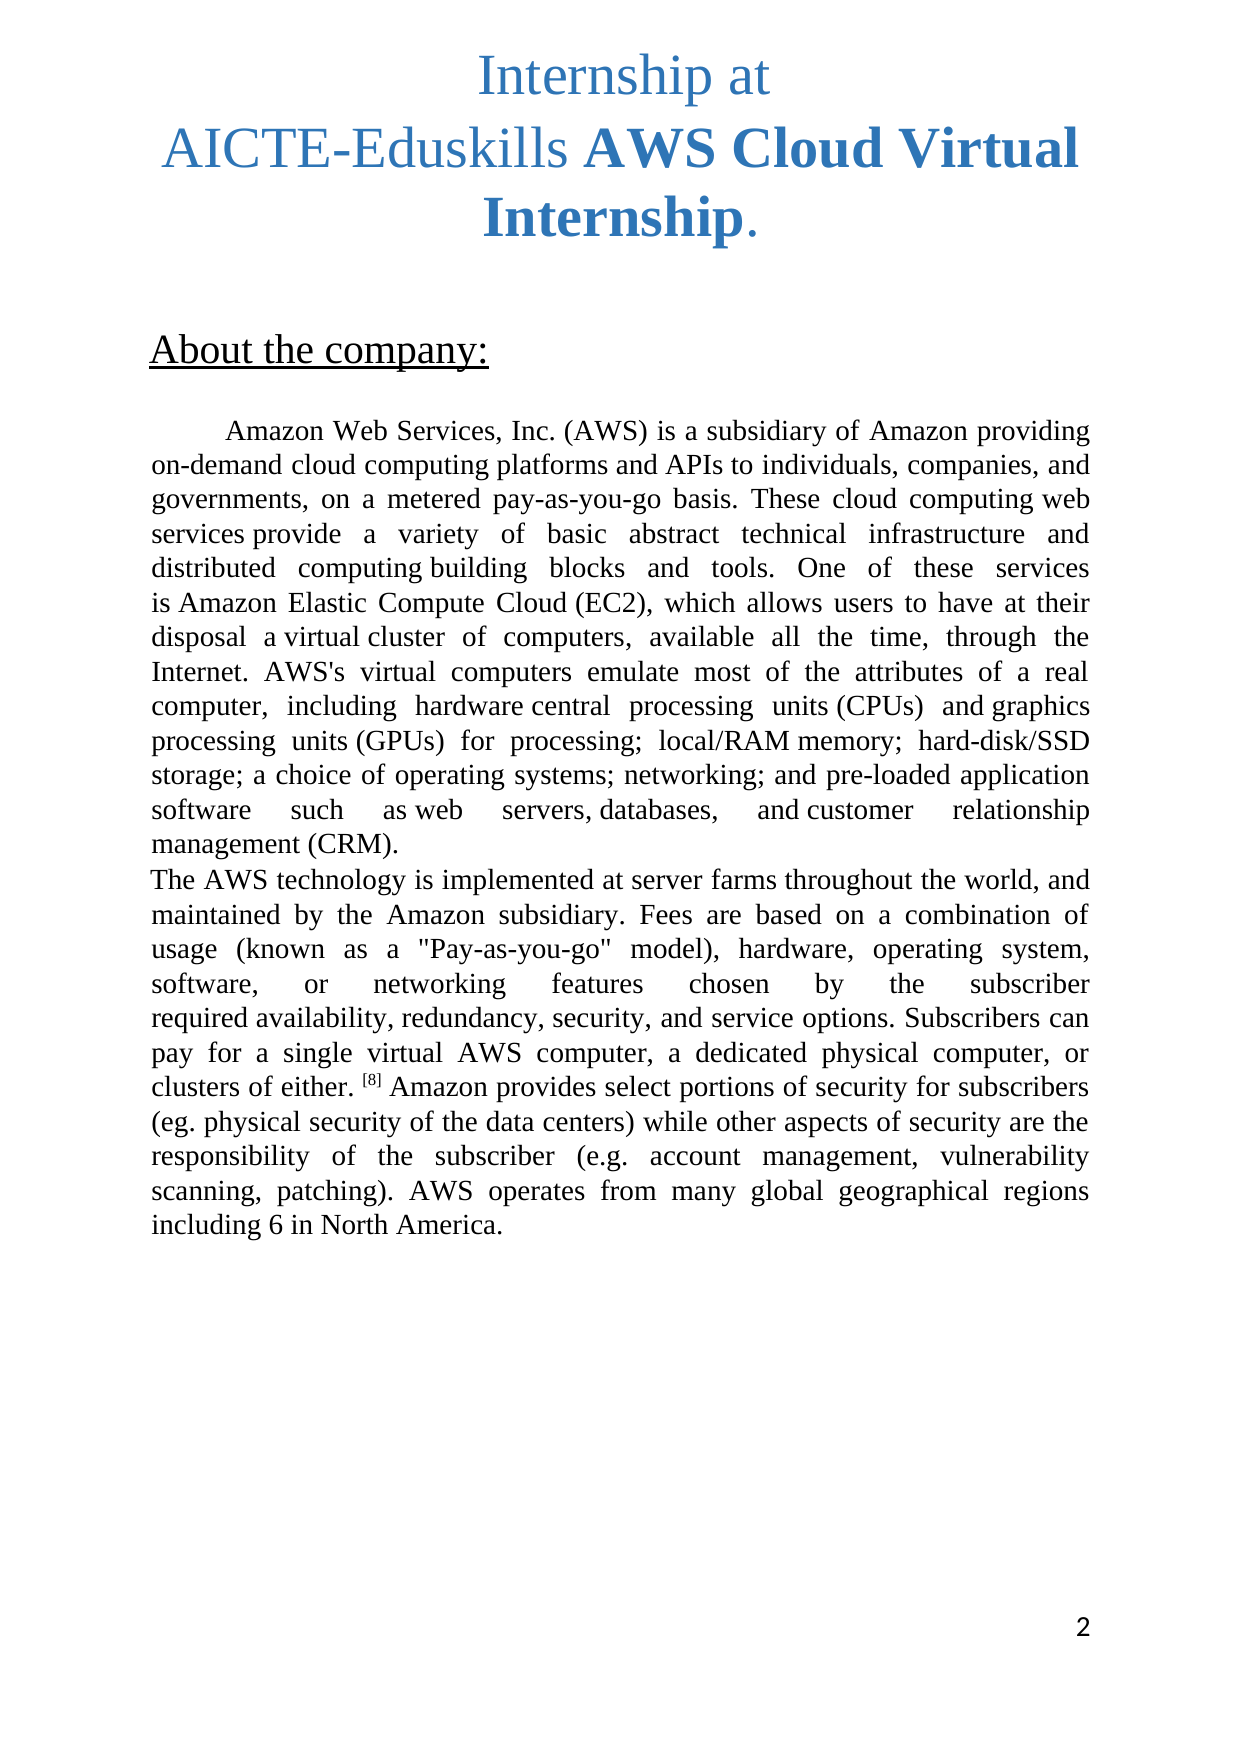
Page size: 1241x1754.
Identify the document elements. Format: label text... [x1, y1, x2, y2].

text Amazon Web Services, Inc. (AWS) is a subsidiary of Amazon providing on-demand cloud computing platforms and APIs to individuals, companies, and governments, on a metered pay-as-you-go basis. These cloud computing web services provide a variety of basic abstract technical infrastructure and distributed computing building blocks and tools. One of these services is Amazon Elastic Compute Cloud (EC2), which allows users to have at their disposal a virtual cluster of computers, available all the time, through the Internet. AWS's virtual computers emulate most of the attributes of a real computer, including hardware central processing units (CPUs) and graphics processing units (GPUs) for processing; local/RAM memory; hard-disk/SSD storage; a choice of operating systems; networking; and pre-loaded application software such as web servers, databases, and customer relationship management (CRM). [151, 413, 1090, 860]
subtitle Internship at [150, 40, 1097, 107]
text The AWS technology is implemented at server farms throughout the world, and maintained by the Amazon subsidiary. Fees are based on a combination of usage (known as a "Pay-as-you-go" model), hardware, operating system, software, or networking features chosen by the subscriber required availability, redundancy, security, and service options. Subscribers can pay for a single virtual AWS computer, a dedicated physical computer, or clusters of either. [8] Amazon provides select portions of security for subscribers (eg. physical security of the data centers) while other aspects of security are the responsibility of the subscriber (e.g. account management, vulnerability scanning, patching). AWS operates from many global geographical regions including 6 in North America. [150, 862, 1090, 1241]
text AICTE-Eduskills AWS Cloud Virtual Internship. [150, 113, 1090, 249]
text About the company: [148, 325, 1097, 373]
